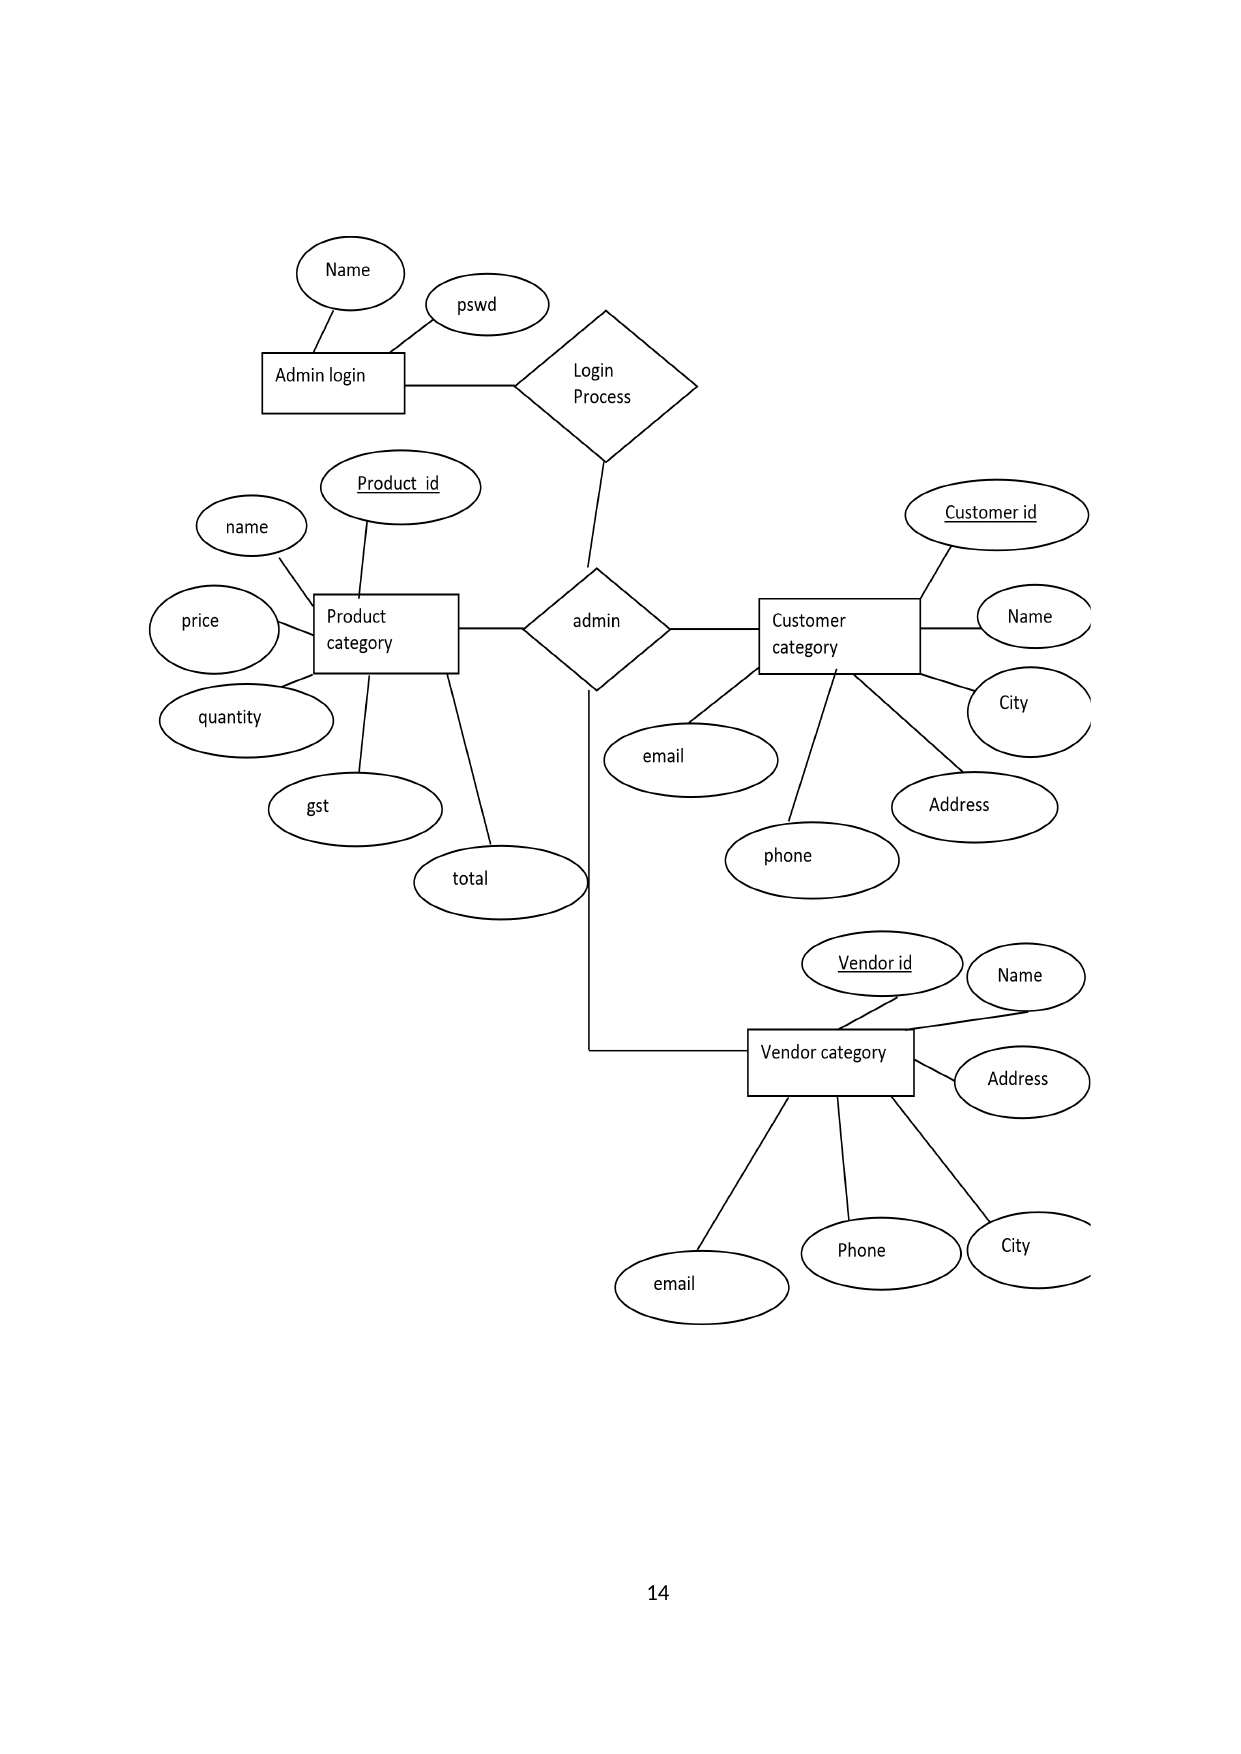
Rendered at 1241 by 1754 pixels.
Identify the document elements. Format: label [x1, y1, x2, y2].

picture [148, 236, 1091, 1325]
